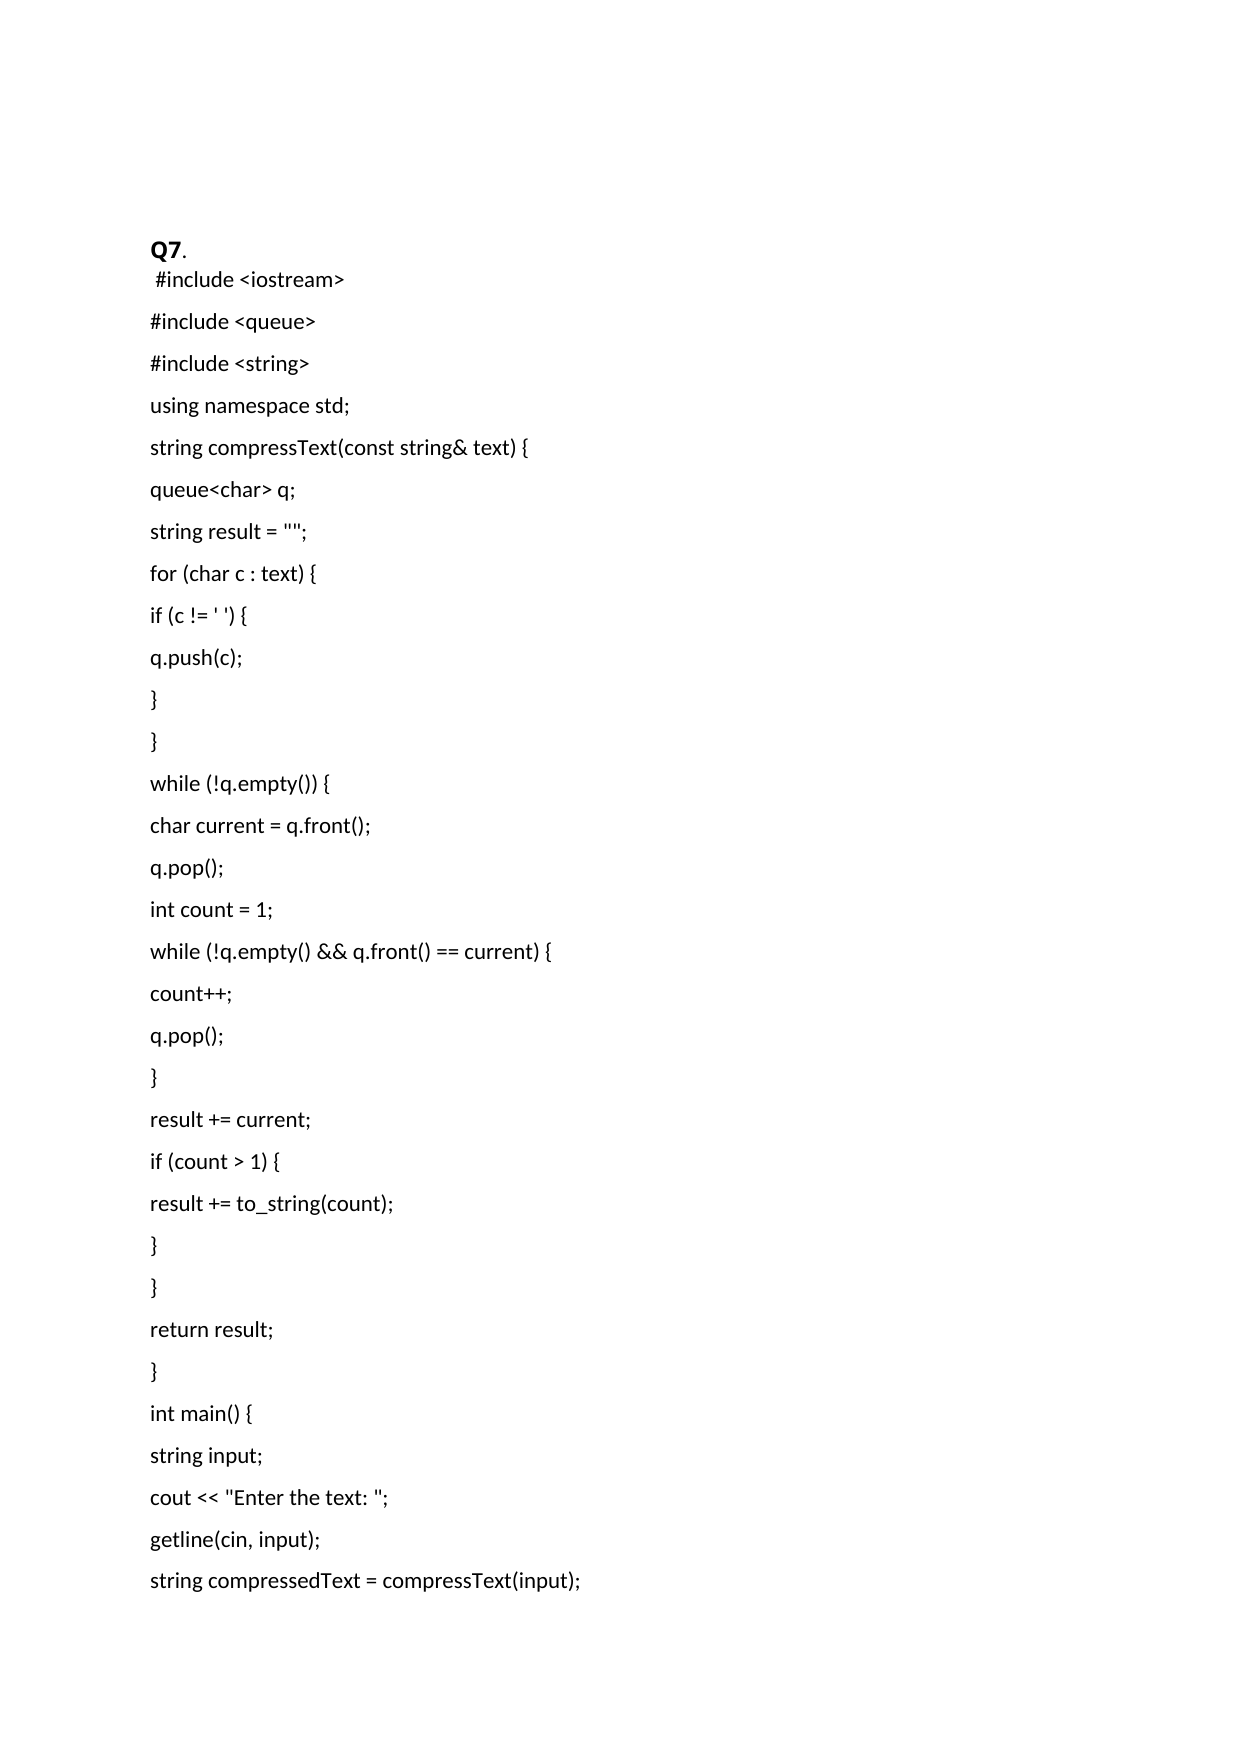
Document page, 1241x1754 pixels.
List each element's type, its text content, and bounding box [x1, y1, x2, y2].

text using namespace std; [150, 391, 1090, 419]
text while (!q.empty() && q.front() == current) { [150, 937, 1090, 965]
text q.push(c); [150, 643, 1090, 671]
text } [150, 1357, 1090, 1385]
text Q7. [150, 234, 1090, 265]
text for (char c : text) { [150, 559, 1090, 587]
text string compressedText = compressText(input); [150, 1567, 1090, 1595]
text } [150, 685, 1090, 713]
text while (!q.empty()) { [150, 769, 1090, 797]
text string compressText(const string& text) { [150, 433, 1090, 461]
text q.pop(); [150, 853, 1090, 881]
text cout << "Enter the text: "; [150, 1483, 1090, 1511]
text #include <queue> [150, 307, 1090, 335]
text int count = 1; [150, 895, 1090, 923]
text getline(cin, input); [150, 1525, 1090, 1553]
text if (c != ' ') { [150, 601, 1090, 629]
text string input; [150, 1441, 1090, 1469]
text if (count > 1) { [150, 1147, 1090, 1175]
text result += to_string(count); [150, 1189, 1090, 1217]
text int main() { [150, 1399, 1090, 1427]
text count++; [150, 979, 1090, 1007]
text } [150, 1273, 1090, 1301]
text queue<char> q; [150, 475, 1090, 503]
text return result; [150, 1315, 1090, 1343]
text #include <iostream> [150, 265, 1090, 293]
text string result = ""; [150, 517, 1090, 545]
text result += current; [150, 1105, 1090, 1133]
text char current = q.front(); [150, 811, 1090, 839]
text } [150, 1231, 1090, 1259]
text #include <string> [150, 349, 1090, 377]
text } [150, 727, 1090, 755]
text } [150, 1063, 1090, 1091]
text q.pop(); [150, 1021, 1090, 1049]
